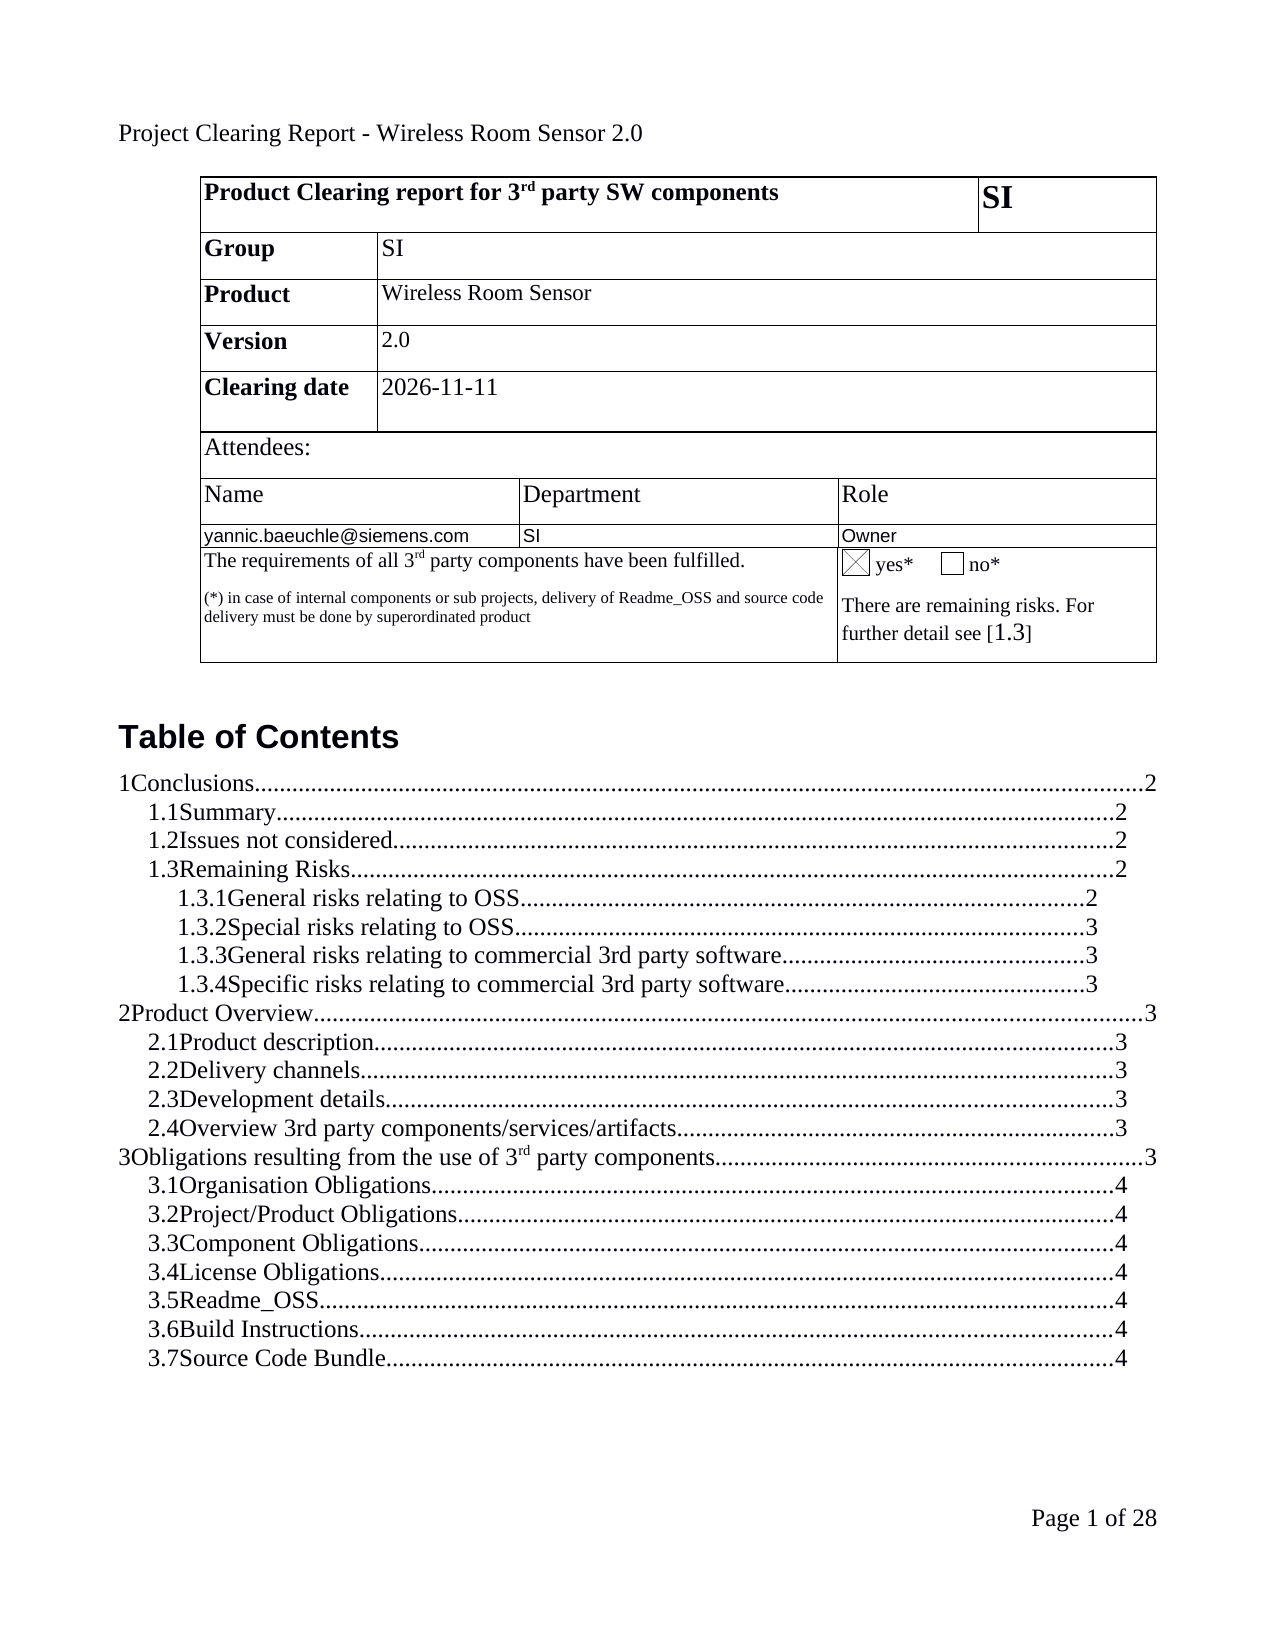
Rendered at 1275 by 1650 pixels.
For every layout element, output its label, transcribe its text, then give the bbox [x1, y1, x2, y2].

text 3.3Component Obligations 4 [148, 1228, 1157, 1257]
text 2Product Overview 3 [118, 998, 1157, 1027]
table_cell Wireless Room Sensor [378, 280, 1156, 325]
table_header SI [979, 178, 1156, 232]
table_header Product Clearing report for 3rd party SW components [201, 178, 978, 232]
text 3.6Build Instructions 4 [148, 1314, 1157, 1343]
table_cell Owner [839, 525, 1156, 547]
text 1.3.2Special risks relating to OSS 3 [177, 912, 1157, 940]
text 3.2Project/Product Obligations 4 [148, 1199, 1157, 1228]
table_cell SI [520, 525, 838, 547]
text 1.3.4Specific risks relating to commercial 3rd party software 3 [177, 969, 1157, 998]
table_cell Version [201, 326, 377, 371]
table_cell SI [378, 233, 1156, 278]
text 2.1Product description 3 [148, 1027, 1157, 1055]
text 3.7Source Code Bundle 4 [148, 1343, 1157, 1372]
table_cell Role [839, 479, 1156, 524]
text 1.3.3General risks relating to commercial 3rd party software 3 [177, 940, 1157, 969]
table_cell The requirements of all 3rd party components have been fulfilled. (*) in case of internal components or sub projects, delivery of Readme_OSS and source code delivery must be done by superordinated product [201, 548, 837, 662]
text 1.3.1General risks relating to OSS 2 [177, 883, 1157, 912]
text 3Obligations resulting from the use of 3rd party components 3 [118, 1142, 1157, 1170]
text 3.4License Obligations 4 [148, 1257, 1157, 1285]
text 3.5Readme_OSS 4 [148, 1285, 1157, 1314]
text 2.2Delivery channels 3 [148, 1055, 1157, 1084]
table_cell Name [201, 479, 519, 524]
subtitle Table of Contents [118, 717, 1157, 755]
text 1Conclusions 2 [118, 768, 1157, 797]
text 1.1Summary 2 [148, 797, 1157, 825]
table_cell Product [201, 280, 377, 325]
table_cell Clearing date [201, 372, 377, 431]
table_cell Department [520, 479, 838, 524]
table_cell Group [201, 233, 377, 278]
text 2.4Overview 3rd party components/services/artifacts 3 [148, 1113, 1157, 1142]
text 1.2Issues not considered 2 [148, 825, 1157, 854]
text 2.3Development details 3 [148, 1084, 1157, 1113]
text 3.1Organisation Obligations 4 [148, 1170, 1157, 1199]
table_cell yannic.baeuchle@siemens.com [201, 525, 519, 547]
text 1.3Remaining Risks 2 [148, 854, 1157, 883]
table_cell 2020-11-18 [378, 372, 1156, 431]
table_cell Attendees: [201, 433, 1156, 478]
table_cell 2.0 [378, 326, 1156, 371]
table_cell yes* no* There are remaining risks. For further detail see [1.3] [838, 548, 1156, 662]
